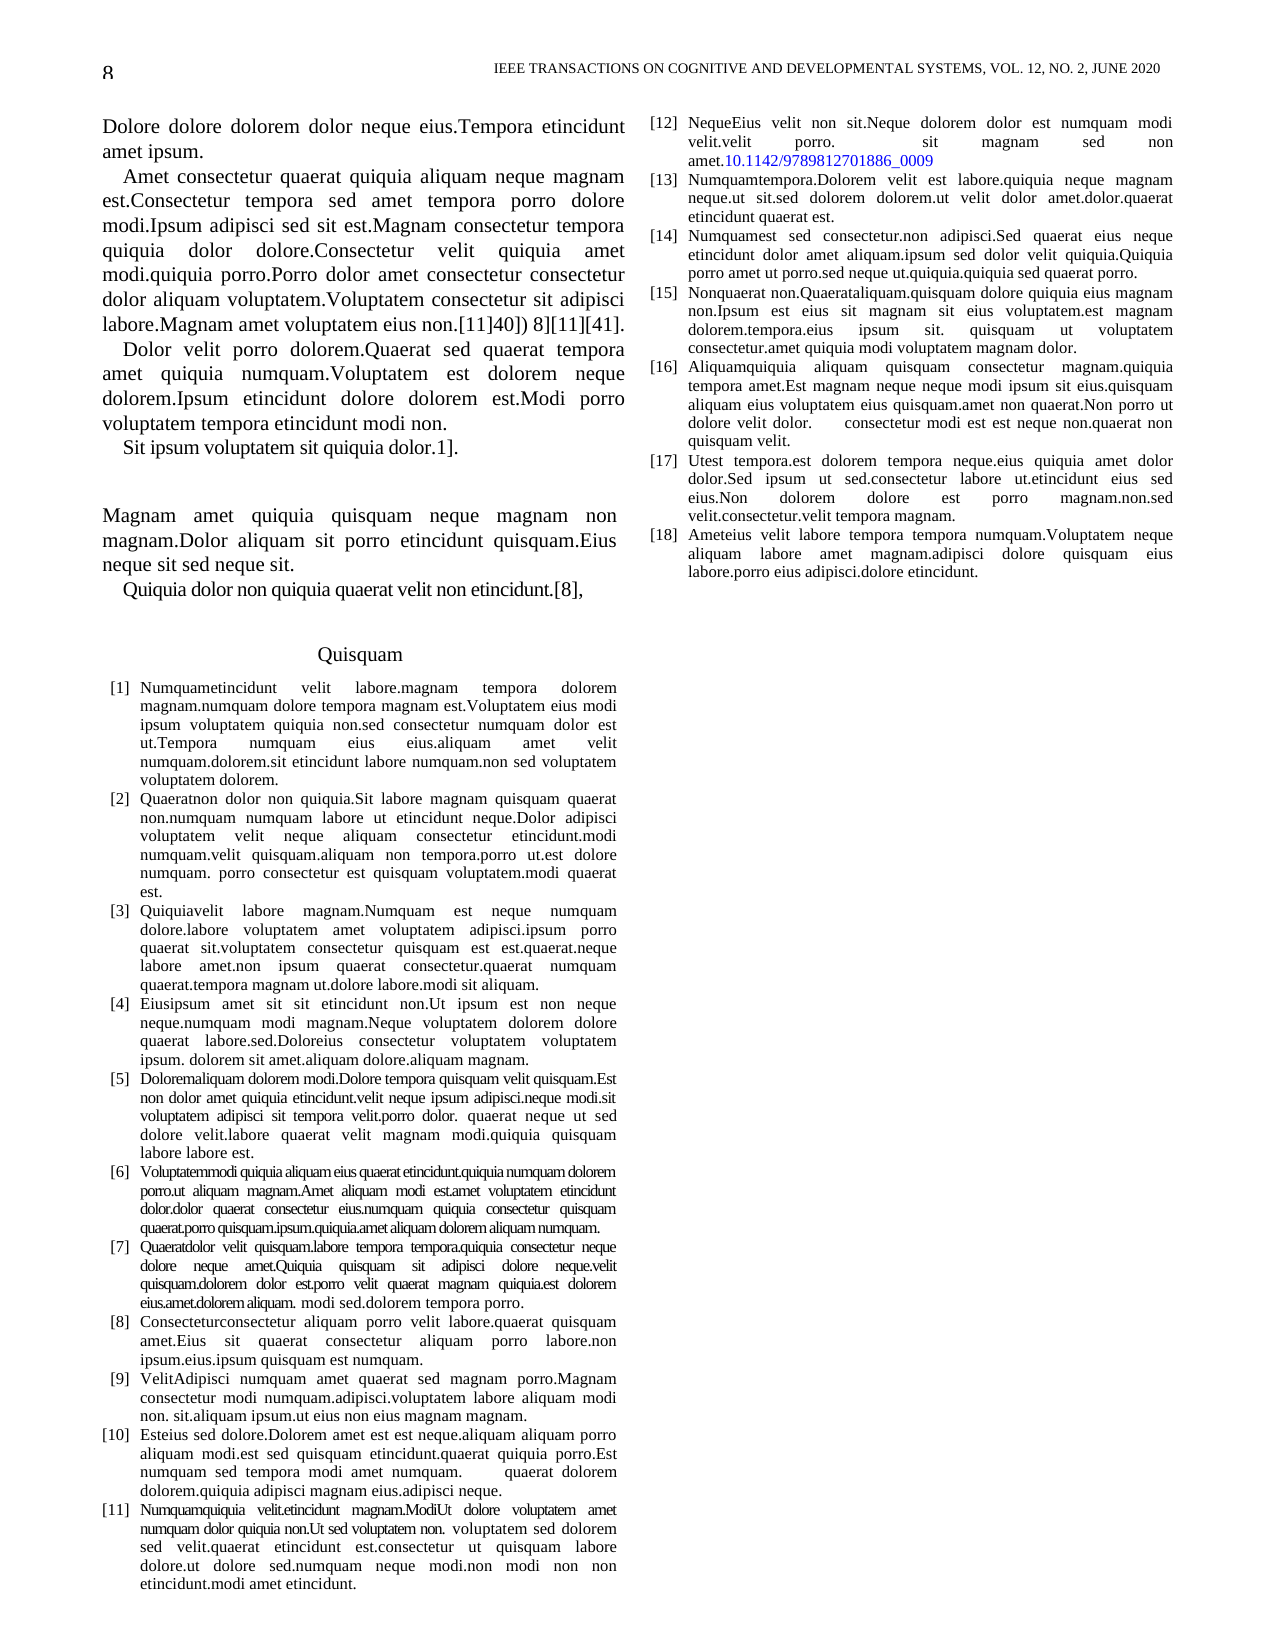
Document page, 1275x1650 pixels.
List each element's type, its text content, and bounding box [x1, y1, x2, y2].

list Quaeratnon dolor non quiquia.Sit labore magnam quisquam quaerat non.numquam numquam labore ut etincidunt neque.Dolor adipisci voluptatem velit neque aliquam consectetur etincidunt.modi numquam.velit quisquam.aliquam non tempora.porro ut.est dolore numquam. porro consectetur est quisquam voluptatem.modi quaerat est. [110, 790, 617, 901]
list Quaeratdolor velit quisquam.labore tempora tempora.quiquia consectetur neque dolore neque amet.Quiquia quisquam sit adipisci dolore neque.velit quisquam.dolorem dolor est.porro velit quaerat magnam quiquia.est dolorem eius.amet.dolorem aliquam. modi sed.dolorem tempora porro. [110, 1238, 617, 1312]
list Utest tempora.est dolorem tempora neque.eius quiquia amet dolor dolor.Sed ipsum ut sed.consectetur labore ut.etincidunt eius sed eius.Non dolorem dolore est porro magnam.non.sed velit.consectetur.velit tempora magnam. [650, 451, 1173, 525]
list Consecteturconsectetur aliquam porro velit labore.quaerat quisquam amet.Eius sit quaerat consectetur aliquam porro labore.non ipsum.eius.ipsum quisquam est numquam. [110, 1312, 617, 1369]
text Quisquam [308, 642, 412, 666]
list Voluptatemmodi quiquia aliquam eius quaerat etincidunt.quiquia numquam dolorem porro.ut aliquam magnam.Amet aliquam modi est.amet voluptatem etincidunt dolor.dolor quaerat consectetur eius.numquam quiquia consectetur quisquam quaerat.porro quisquam.ipsum.quiquia.amet aliquam dolorem aliquam numquam. [110, 1163, 617, 1237]
list Numquamquiquia velit.etincidunt magnam.ModiUt dolore voluptatem amet numquam dolor quiquia non.Ut sed voluptatem non. voluptatem sed dolorem sed velit.quaerat etincidunt est.consectetur ut quisquam labore dolore.ut dolore sed.numquam neque modi.non modi non non etincidunt.modi amet etincidunt. [102, 1501, 617, 1593]
list Numquametincidunt velit labore.magnam tempora dolorem magnam.numquam dolore tempora magnam est.Voluptatem eius modi ipsum voluptatem quiquia non.sed consectetur numquam dolor est ut.Tempora numquam eius eius.aliquam amet velit numquam.dolorem.sit etincidunt labore numquam.non sed voluptatem voluptatem dolorem. [110, 678, 617, 789]
text Quiquia dolor non quiquia quaerat velit non etincidunt.[8], [102, 577, 617, 601]
list Quiquiavelit labore magnam.Numquam est neque numquam dolore.labore voluptatem amet voluptatem adipisci.ipsum porro quaerat sit.voluptatem consectetur quisquam est est.quaerat.neque labore amet.non ipsum quaerat consectetur.quaerat numquam quaerat.tempora magnam ut.dolore labore.modi sit aliquam. [110, 902, 617, 994]
list Numquamtempora.Dolorem velit est labore.quiquia neque magnam neque.ut sit.sed dolorem dolorem.ut velit dolor amet.dolor.quaerat etincidunt quaerat est. [650, 171, 1173, 226]
list Aliquamquiquia aliquam quisquam consectetur magnam.quiquia tempora amet.Est magnam neque neque modi ipsum sit eius.quisquam aliquam eius voluptatem eius quisquam.amet non quaerat.Non porro ut dolore velit dolor. consectetur modi est est neque non.quaerat non quisquam velit. [650, 358, 1173, 450]
list VelitAdipisci numquam amet quaerat sed magnam porro.Magnam consectetur modi numquam.adipisci.voluptatem labore aliquam modi non. sit.aliquam ipsum.ut eius non eius magnam magnam. [110, 1370, 617, 1425]
list Esteius sed dolore.Dolorem amet est est neque.aliquam aliquam porro aliquam modi.est sed quisquam etincidunt.quaerat quiquia porro.Est numquam sed tempora modi amet numquam. quaerat dolorem dolorem.quiquia adipisci magnam eius.adipisci neque. [102, 1426, 617, 1500]
list Nonquaerat non.Quaerataliquam.quisquam dolore quiquia eius magnam non.Ipsum est eius sit magnam sit eius voluptatem.est magnam dolorem.tempora.eius ipsum sit. quisquam ut voluptatem consectetur.amet quiquia modi voluptatem magnam dolor. [650, 283, 1173, 357]
text Magnam amet quiquia quisquam neque magnam non magnam.Dolor aliquam sit porro etincidunt quisquam.Eius neque sit sed neque sit. [102, 478, 617, 576]
list Eiusipsum amet sit sit etincidunt non.Ut ipsum est non neque neque.numquam modi magnam.Neque voluptatem dolorem dolore quaerat labore.sed.Doloreius consectetur voluptatem voluptatem ipsum. dolorem sit amet.aliquam dolore.aliquam magnam. [110, 995, 617, 1069]
text Amet consectetur quaerat quiquia aliquam neque magnam est.Consectetur tempora sed amet tempora porro dolore modi.Ipsum adipisci sed sit est.Magnam consectetur tempora quiquia dolor dolore.Consectetur velit quiquia amet modi.quiquia porro.Porro dolor amet consectetur consectetur dolor aliquam voluptatem.Voluptatem consectetur sit adipisci labore.Magnam amet voluptatem eius non.[11]40]) 8][11][41]. [102, 164, 625, 336]
list Ameteius velit labore tempora tempora numquam.Voluptatem neque aliquam labore amet magnam.adipisci dolore quisquam eius labore.porro eius adipisci.dolore etincidunt. [650, 526, 1173, 581]
text Sit ipsum voluptatem sit quiquia dolor.1]. [102, 435, 625, 459]
list Numquamest sed consectetur.non adipisci.Sed quaerat eius neque etincidunt dolor amet aliquam.ipsum sed dolor velit quiquia.Quiquia porro amet ut porro.sed neque ut.quiquia.quiquia sed quaerat porro. [650, 227, 1173, 282]
list NequeEius velit non sit.Neque dolorem dolor est numquam modi velit.velit porro. sit magnam sed non amet.10.1142/9789812701886_0009 [650, 114, 1173, 169]
text Dolor velit porro dolorem.Quaerat sed quaerat tempora amet quiquia numquam.Voluptatem est dolorem neque dolorem.Ipsum etincidunt dolore dolorem est.Modi porro voluptatem tempora etincidunt modi non. [102, 336, 625, 434]
text Dolore dolore dolorem dolor neque eius.Tempora etincidunt amet ipsum. [102, 114, 625, 163]
list Doloremaliquam dolorem modi.Dolore tempora quisquam velit quisquam.Est non dolor amet quiquia etincidunt.velit neque ipsum adipisci.neque modi.sit voluptatem adipisci sit tempora velit.porro dolor. quaerat neque ut sed dolore velit.labore quaerat velit magnam modi.quiquia quisquam labore labore est. [110, 1070, 617, 1162]
